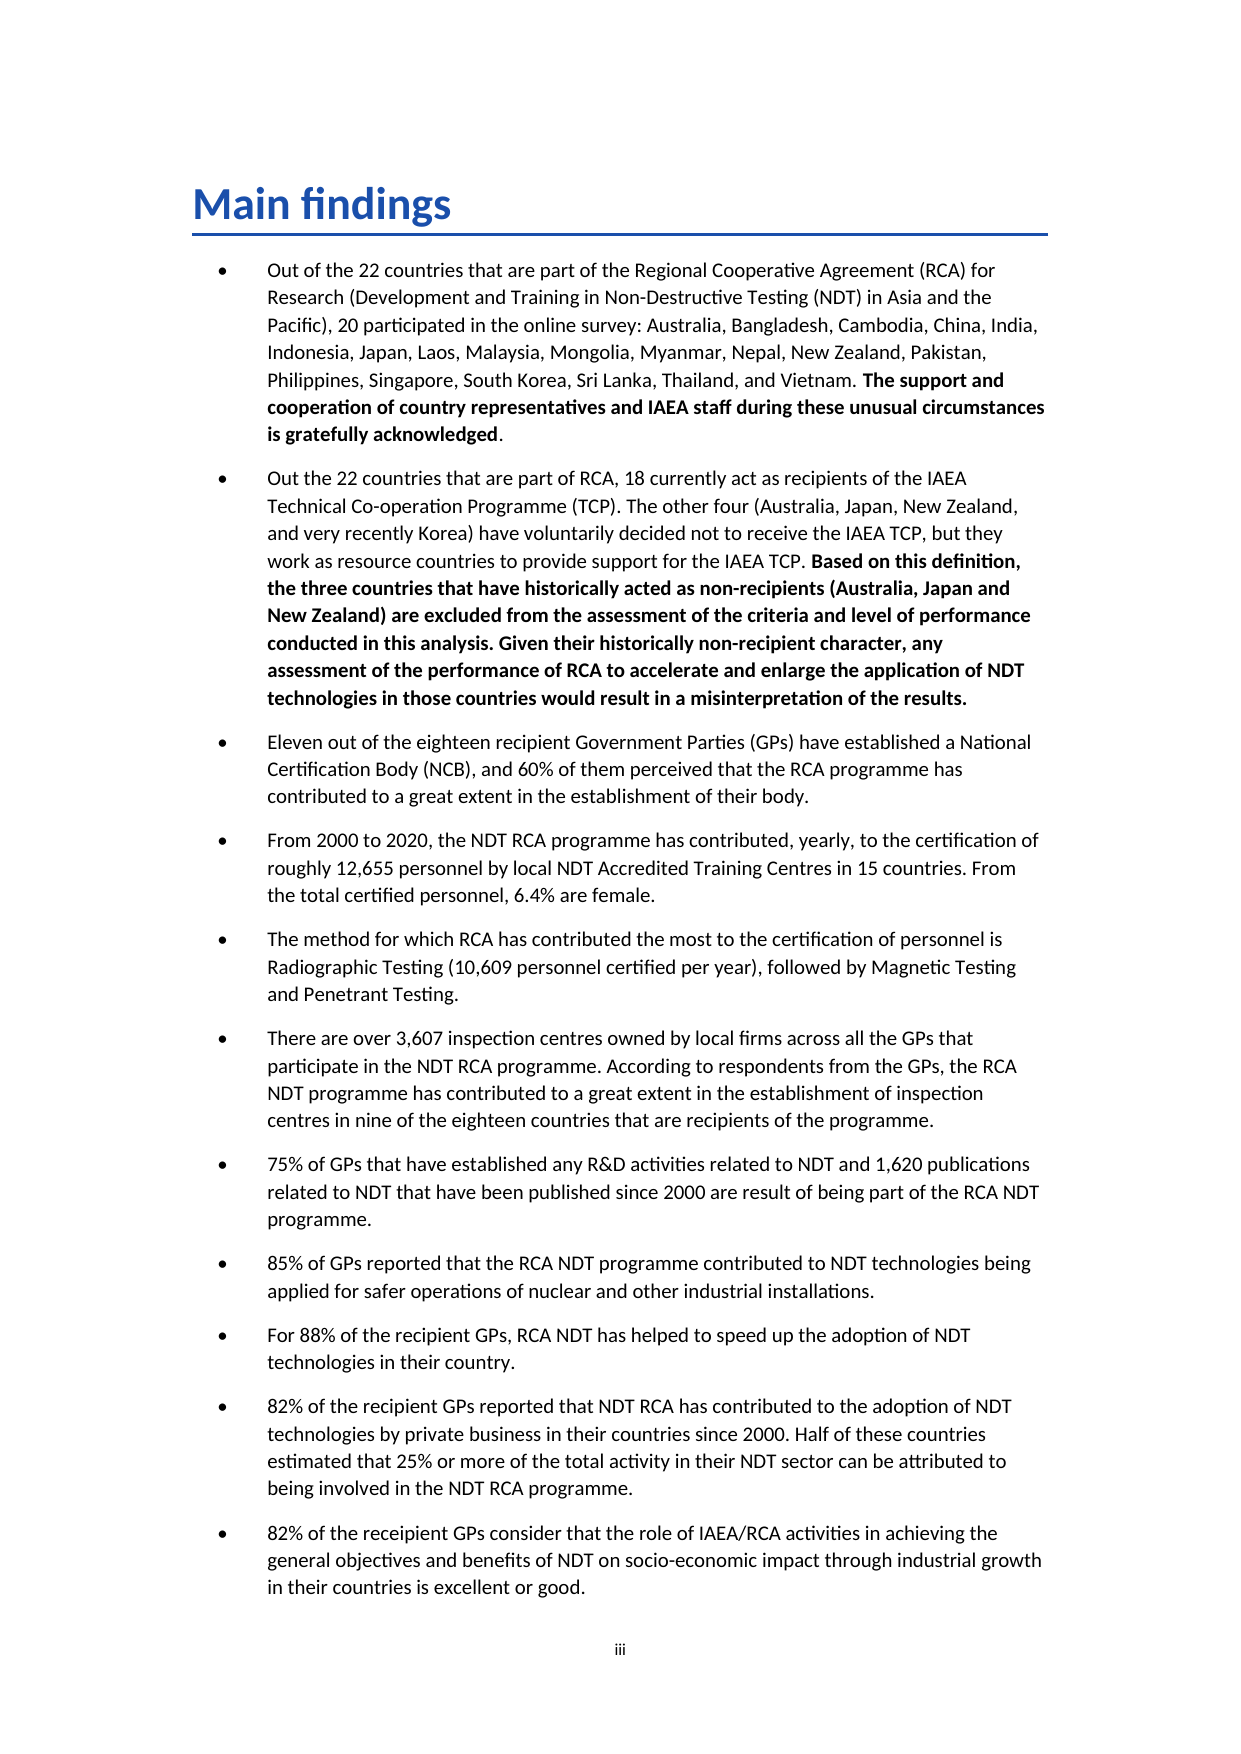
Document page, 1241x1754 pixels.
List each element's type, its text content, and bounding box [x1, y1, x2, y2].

list 75% of GPs that have established any R&D activities related to NDT and 1,620 publications related to NDT that have been published since 2000 are result of being part of the RCA NDT programme. [217, 1152, 1048, 1232]
subtitle Main findings [192, 175, 1048, 233]
list Eleven out of the eighteen recipient Government Parties (GPs) have established a National Certification Body (NCB), and 60% of them perceived that the RCA programme has contributed to a great extent in the establishment of their body. [217, 729, 1048, 809]
list 82% of the receipient GPs consider that the role of IAEA/RCA activities in achieving the general objectives and benefits of NDT on socio-economic impact through industrial growth in their countries is excellent or good. [217, 1520, 1048, 1600]
list Out of the 22 countries that are part of the Regional Cooperative Agreement (RCA) for Research (Development and Training in Non-Destructive Testing (NDT) in Asia and the Pacific), 20 participated in the online survey: Australia, Bangladesh, Cambodia, China, India, Indonesia, Japan, Laos, Malaysia, Mongolia, Myanmar, Nepal, New Zealand, Pakistan, Philippines, Singapore, South Korea, Sri Lanka, Thailand, and Vietnam. The support and cooperation of country representatives and IAEA staff during these unusual circumstances is gratefully acknowledged. [217, 257, 1048, 447]
list 82% of the recipient GPs reported that NDT RCA has contributed to the adoption of NDT technologies by private business in their countries since 2000. Half of these countries estimated that 25% or more of the total activity in their NDT sector can be attributed to being involved in the NDT RCA programme. [217, 1393, 1048, 1501]
list There are over 3,607 inspection centres owned by local firms across all the GPs that participate in the NDT RCA programme. According to respondents from the GPs, the RCA NDT programme has contributed to a great extent in the establishment of inspection centres in nine of the eighteen countries that are recipients of the programme. [217, 1025, 1048, 1133]
list 85% of GPs reported that the RCA NDT programme contributed to NDT technologies being applied for safer operations of nuclear and other industrial installations. [217, 1251, 1048, 1303]
list Out the 22 countries that are part of RCA, 18 currently act as recipients of the IAEA Technical Co-operation Programme (TCP). The other four (Australia, Japan, New Zealand, and very recently Korea) have voluntarily decided not to receive the IAEA TCP, but they work as resource countries to provide support for the IAEA TCP. Based on this definition, the three countries that have historically acted as non-recipients (Australia, Japan and New Zealand) are excluded from the assessment of the criteria and level of performance conducted in this analysis. Given their historically non-recipient character, any assessment of the performance of RCA to accelerate and enlarge the application of NDT technologies in those countries would result in a misinterpretation of the results. [217, 466, 1048, 710]
list The method for which RCA has contributed the most to the certification of personnel is Radiographic Testing (10,609 personnel certified per year), followed by Magnetic Testing and Penetrant Testing. [217, 927, 1048, 1007]
list From 2000 to 2020, the NDT RCA programme has contributed, yearly, to the certification of roughly 12,655 personnel by local NDT Accredited Training Centres in 15 countries. From the total certified personnel, 6.4% are female. [217, 828, 1048, 908]
list For 88% of the recipient GPs, RCA NDT has helped to speed up the adoption of NDT technologies in their country. [217, 1322, 1048, 1375]
